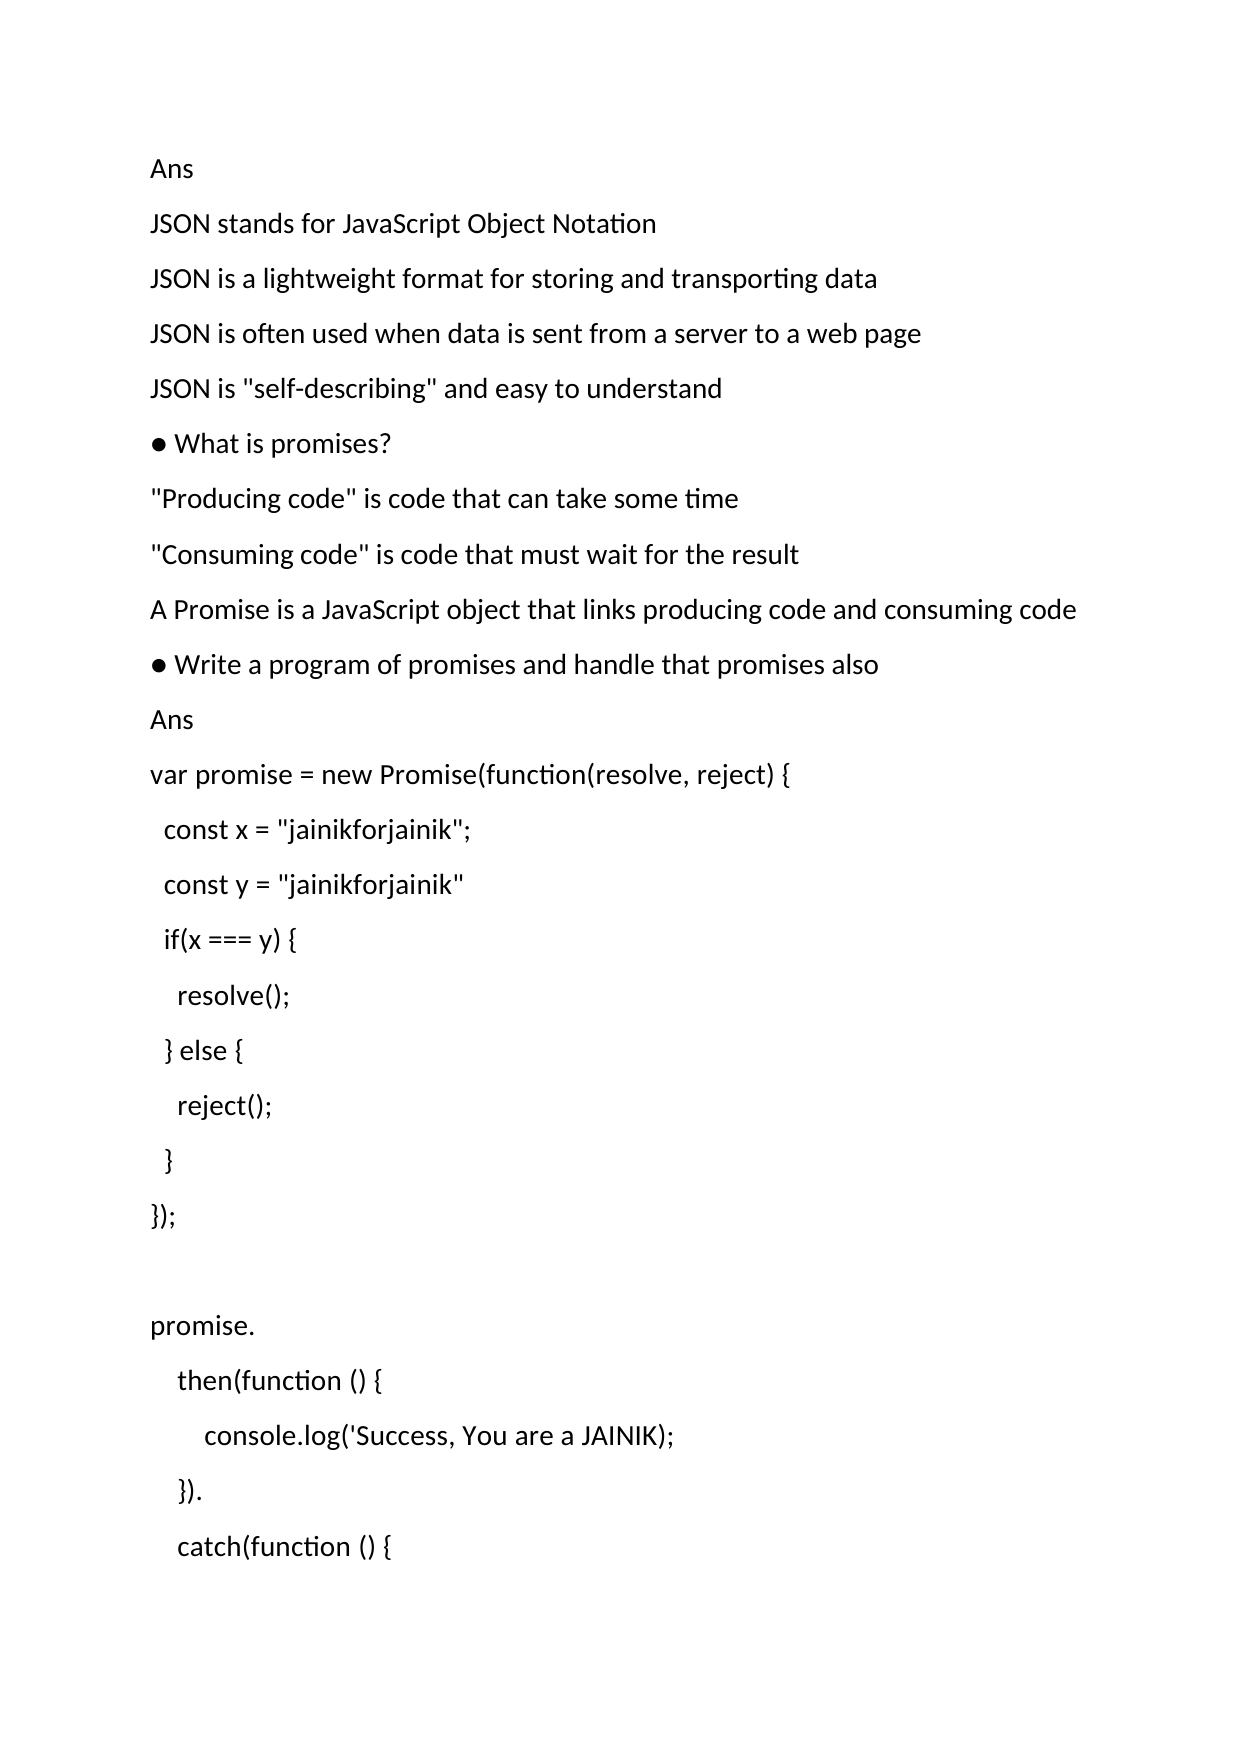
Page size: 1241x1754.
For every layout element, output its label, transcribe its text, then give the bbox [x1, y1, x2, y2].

text resolve(); [150, 977, 1090, 1012]
text promise. [150, 1307, 1090, 1343]
text ● Write a program of promises and handle that promises also [150, 646, 1090, 682]
text const x = "jainikforjainik"; [150, 811, 1090, 847]
text reject(); [150, 1087, 1090, 1122]
text JSON is a lightweight format for storing and transporting data [150, 260, 1090, 296]
text const y = "jainikforjainik" [150, 866, 1090, 902]
text }). [150, 1472, 1090, 1508]
text } [150, 1142, 1090, 1177]
text ● What is promises? [150, 426, 1090, 461]
text JSON stands for JavaScript Object Notation [150, 205, 1090, 241]
text then(function () { [150, 1362, 1090, 1398]
text } else { [150, 1032, 1090, 1067]
text catch(function () { [150, 1528, 1090, 1563]
text if(x === y) { [150, 921, 1090, 957]
text Ans [150, 701, 1090, 737]
text "Consuming code" is code that must wait for the result [150, 536, 1090, 571]
text }); [150, 1197, 1090, 1233]
text console.log('Success, You are a JAINIK); [150, 1417, 1090, 1453]
text JSON is "self-describing" and easy to understand [150, 370, 1090, 406]
text "Producing code" is code that can take some time [150, 481, 1090, 516]
text Ans [150, 150, 1090, 186]
text JSON is often used when data is sent from a server to a web page [150, 315, 1090, 351]
text A Promise is a JavaScript object that links producing code and consuming code [150, 591, 1090, 626]
text var promise = new Promise(function(resolve, reject) { [150, 756, 1090, 792]
